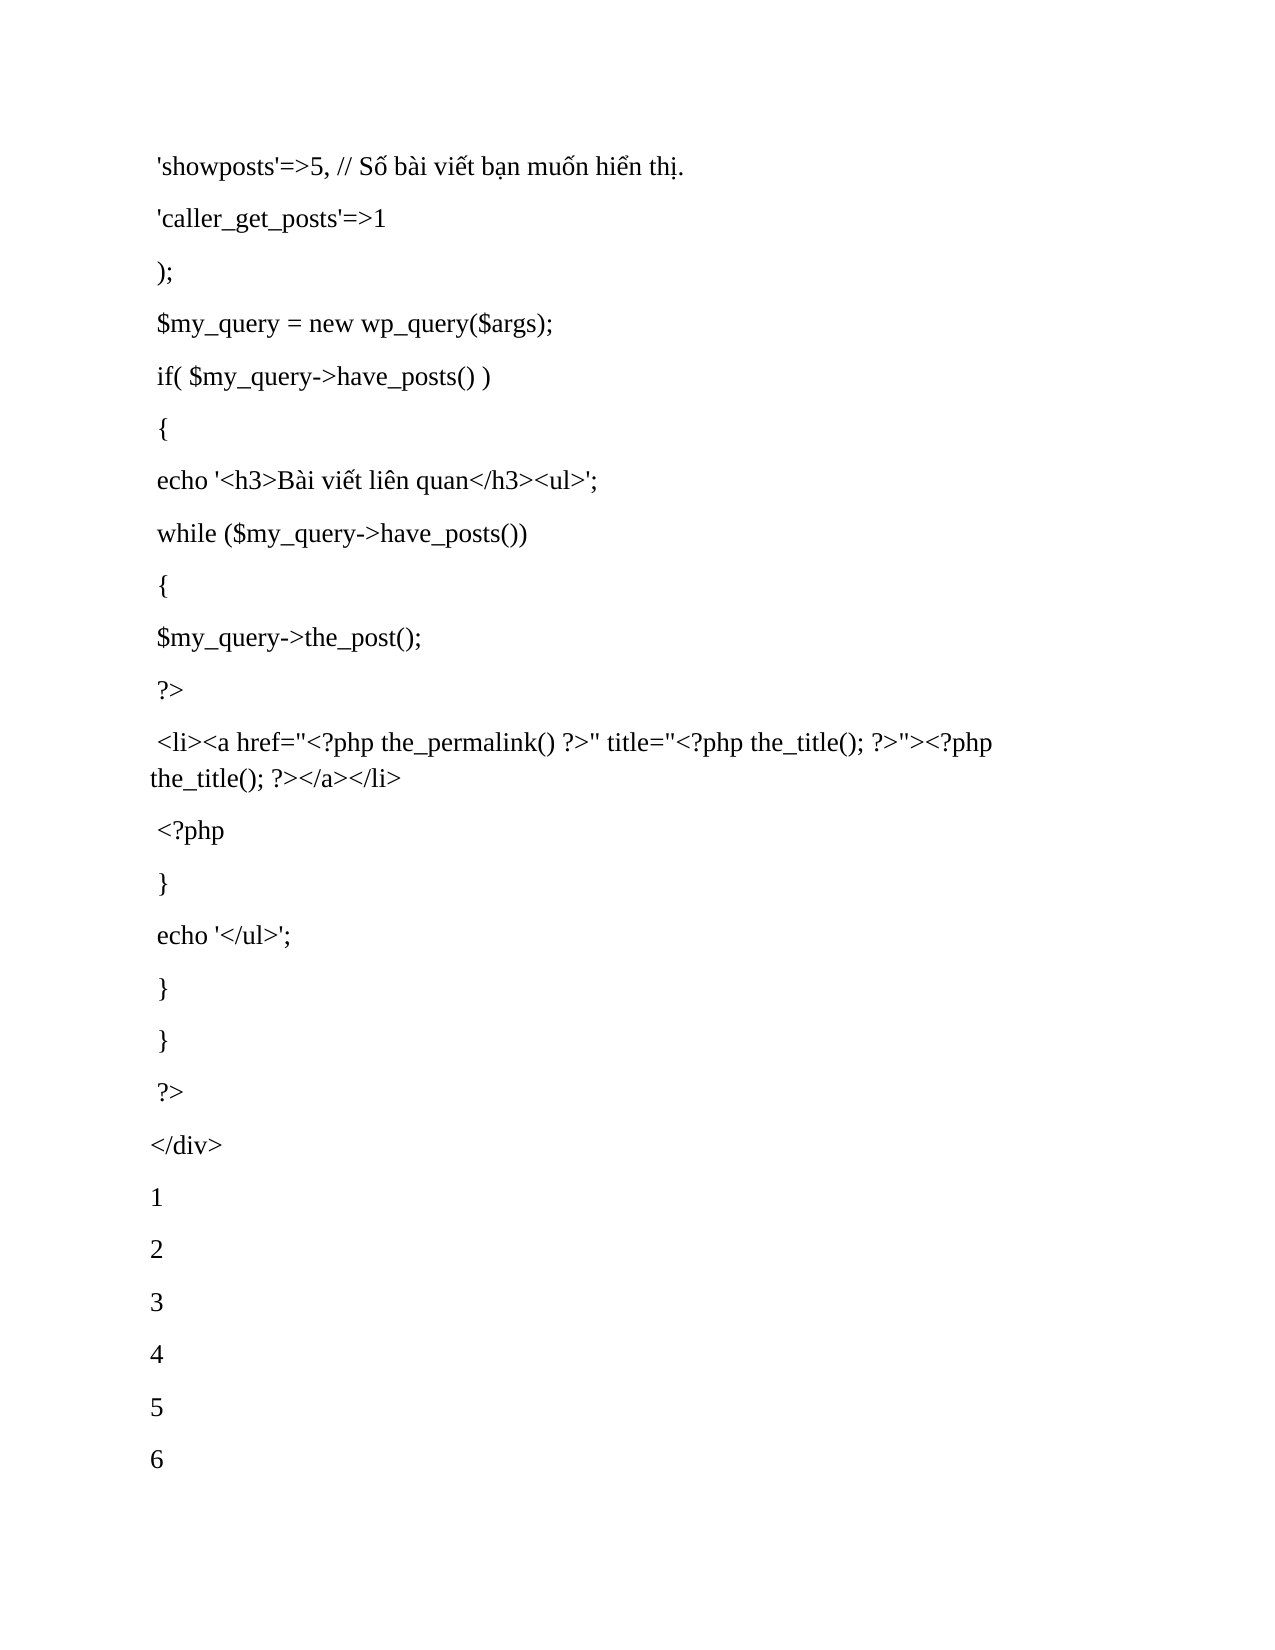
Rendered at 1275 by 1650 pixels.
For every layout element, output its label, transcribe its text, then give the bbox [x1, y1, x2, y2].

text $my_query->the_post(); [150, 622, 1125, 653]
text { [150, 569, 1125, 600]
text 'caller_get_posts'=>1 [150, 202, 1125, 233]
text ?> [150, 674, 1125, 705]
text while ($my_query->have_posts()) [150, 517, 1125, 548]
text 3 [150, 1286, 1125, 1317]
text { [150, 412, 1125, 443]
text <li><a href="<?php the_permalink() ?>" title="<?php the_title(); ?>"><?php the_title(); ?></a></li> [150, 726, 1125, 793]
text 5 [150, 1391, 1125, 1422]
text echo '<h3>Bài viết liên quan</h3><ul>'; [150, 464, 1125, 496]
text $my_query = new wp_query($args); [150, 307, 1125, 338]
text 'showposts'=>5, // Số bài viết bạn muốn hiển thị. [150, 150, 1125, 181]
text 2 [150, 1234, 1125, 1265]
text 1 [150, 1181, 1125, 1212]
text ); [150, 255, 1125, 286]
text } [150, 972, 1125, 1003]
text 4 [150, 1338, 1125, 1369]
text if( $my_query->have_posts() ) [150, 359, 1125, 391]
text </div> [150, 1129, 1125, 1160]
text <?php [150, 814, 1125, 846]
text 6 [150, 1443, 1125, 1474]
text } [150, 1024, 1125, 1055]
text ?> [150, 1076, 1125, 1108]
text } [150, 867, 1125, 898]
text echo '</ul>'; [150, 919, 1125, 950]
